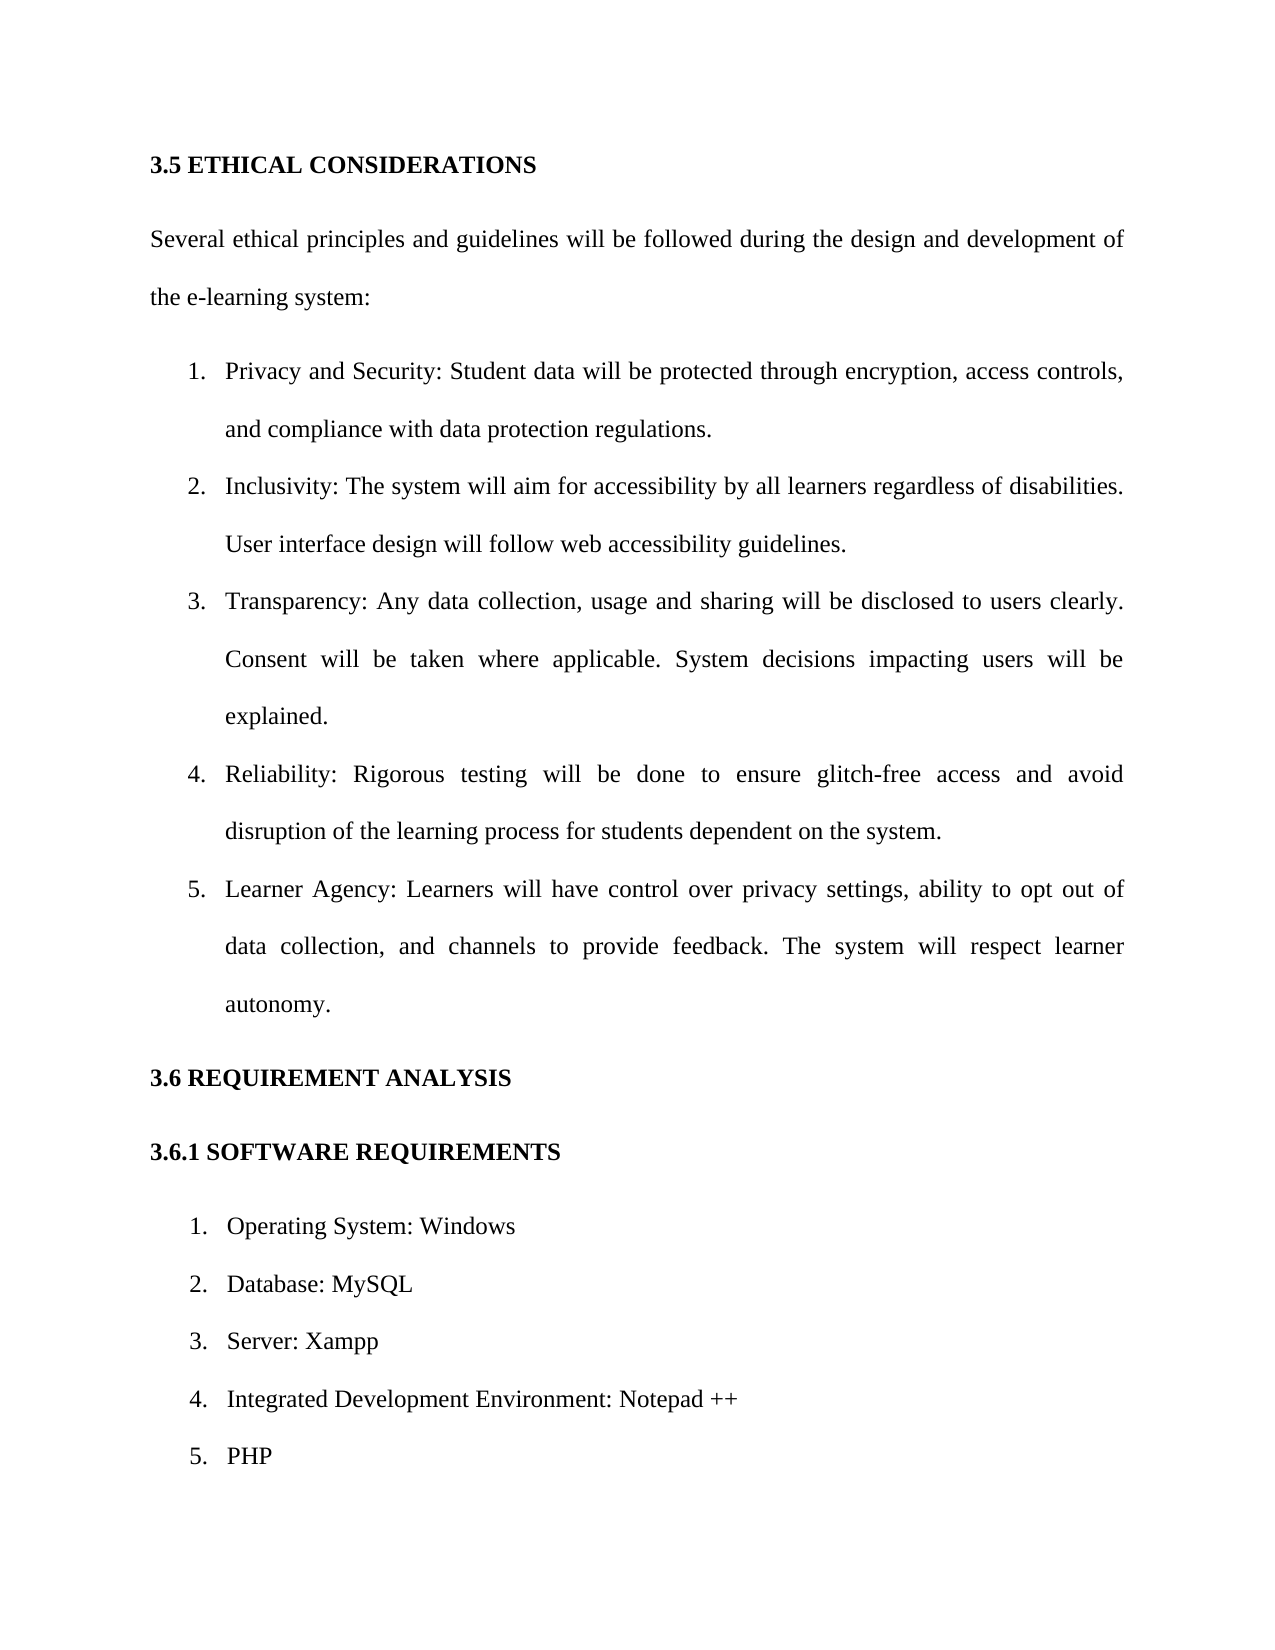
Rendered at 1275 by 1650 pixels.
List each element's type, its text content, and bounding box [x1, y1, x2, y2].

text 3.5 ETHICAL CONSIDERATIONS [150, 150, 1125, 179]
list PHP [189, 1441, 1125, 1470]
list Database: MySQL [189, 1269, 1125, 1297]
list Inclusivity: The system will aim for accessibility by all learners regardless of disabilities. User interface design will follow web accessibility guidelines. [187, 471, 1125, 557]
list Server: Xampp [189, 1326, 1125, 1355]
list Privacy and Security: Student data will be protected through encryption, access controls, and compliance with data protection regulations. [187, 356, 1125, 442]
list Reliability: Rigorous testing will be done to ensure glitch-free access and avoid disruption of the learning process for students dependent on the system. [187, 759, 1125, 845]
list Transparency: Any data collection, usage and sharing will be disclosed to users clearly. Consent will be taken where applicable. System decisions impacting users will be explained. [187, 586, 1125, 730]
list Integrated Development Environment: Notepad ++ [189, 1384, 1125, 1412]
text Several ethical principles and guidelines will be followed during the design and development of the e-learning system: [150, 224, 1125, 311]
list Learner Agency: Learners will have control over privacy settings, ability to opt out of data collection, and channels to provide feedback. The system will respect learner autonomy. [187, 874, 1125, 1017]
text 3.6.1 SOFTWARE REQUIREMENTS [150, 1137, 1125, 1166]
text 3.6 REQUIREMENT ANALYSIS [150, 1063, 1125, 1092]
list Operating System: Windows [189, 1211, 1125, 1240]
